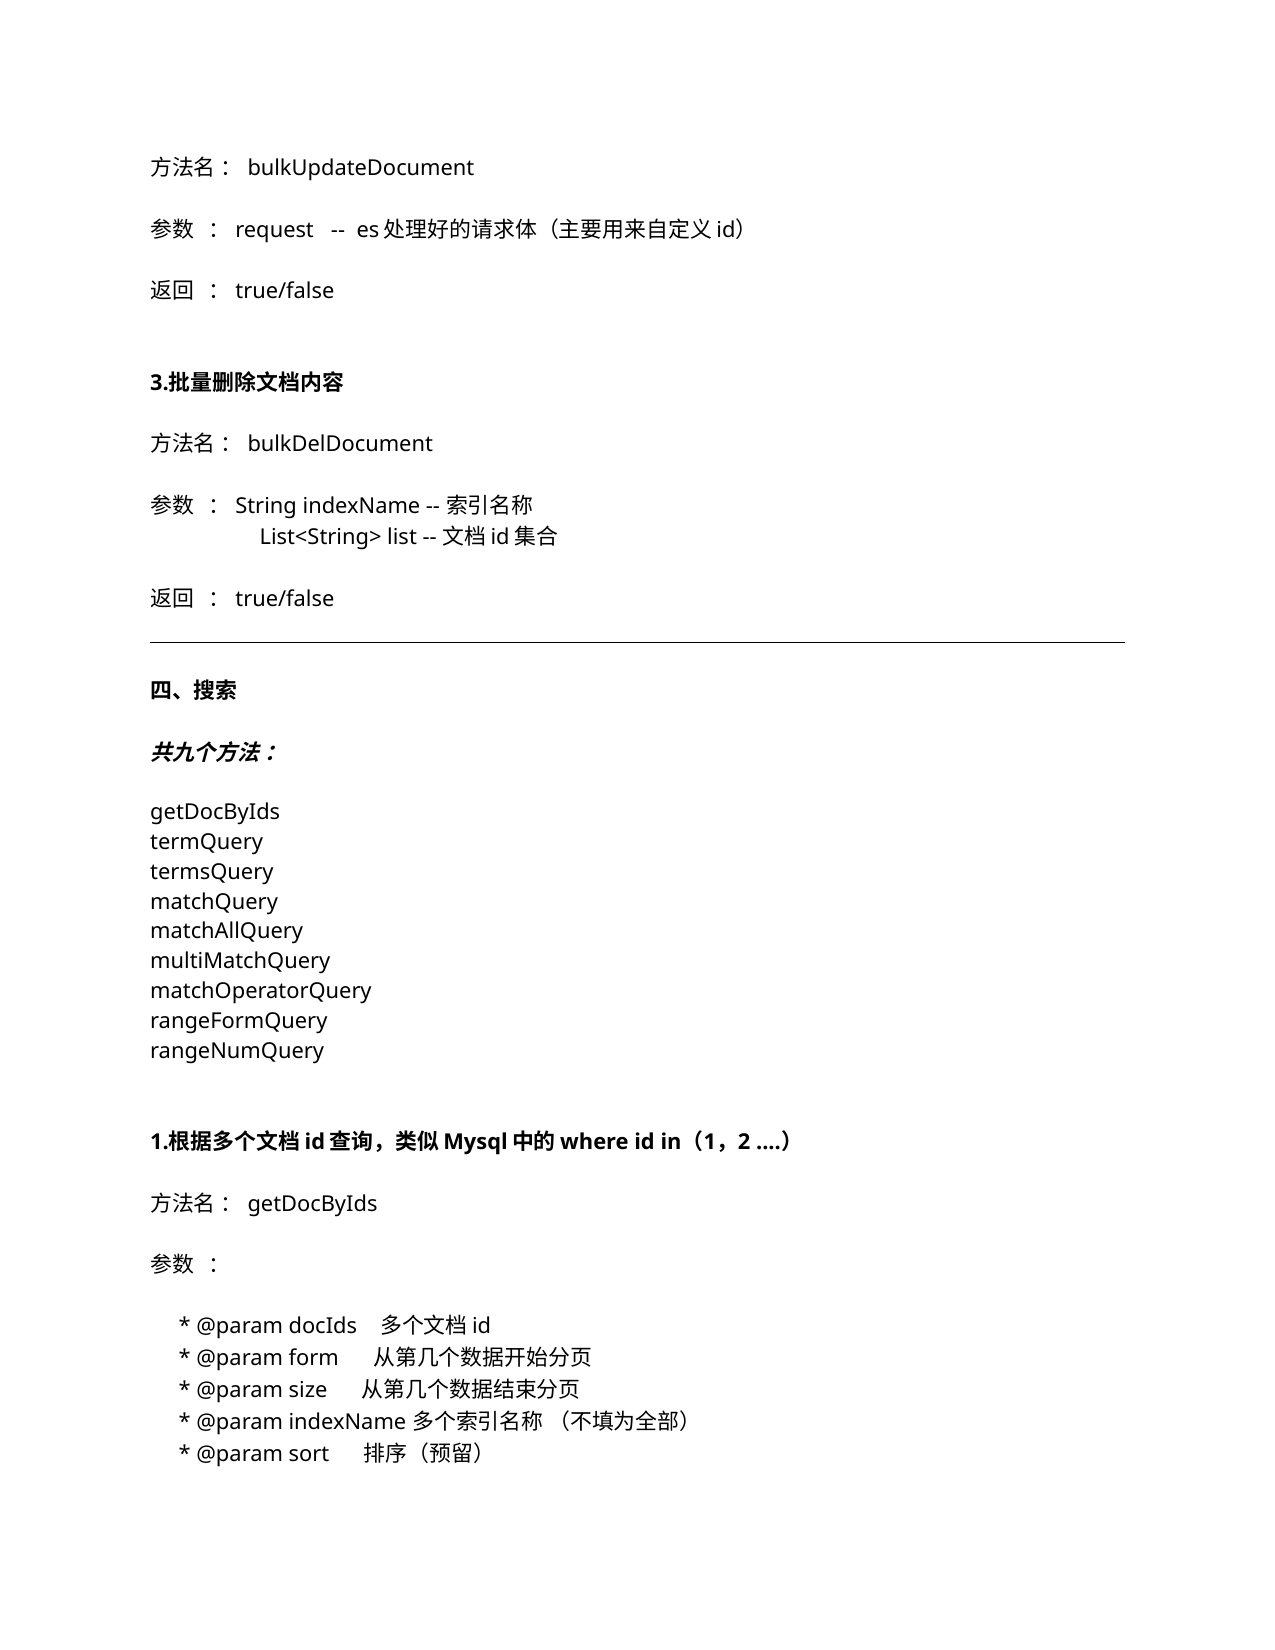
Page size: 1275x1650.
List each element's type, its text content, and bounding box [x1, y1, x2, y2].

text 四、搜索 [150, 673, 1125, 705]
text matchQuery [150, 886, 1125, 915]
text 方法名 ： bulkUpdateDocument [150, 150, 1125, 182]
text 参数 ： String indexName -- 索引名称 [150, 488, 1125, 519]
text termsQuery [150, 856, 1125, 886]
text * @param indexName 多个索引名称 （不填为全部） [150, 1404, 1125, 1436]
text List<String> list -- 文档id集合 [150, 519, 1125, 551]
text 返回 ： true/false [150, 581, 1125, 613]
text * @param docIds 多个文档id [150, 1308, 1125, 1340]
text rangeFormQuery [150, 1005, 1125, 1034]
text 方法名 ： bulkDelDocument [150, 426, 1125, 458]
text * @param sort 排序（预留） [150, 1436, 1125, 1467]
text matchAllQuery [150, 915, 1125, 945]
text rangeNumQuery [150, 1034, 1125, 1064]
text multiMatchQuery [150, 945, 1125, 975]
text 方法名 ： getDocByIds [150, 1186, 1125, 1217]
text termQuery [150, 826, 1125, 856]
text 1.根据多个文档id查询，类似Mysql中的where id in（1，2 ....） [150, 1124, 1125, 1156]
text * @param size 从第几个数据结束分页 [150, 1372, 1125, 1404]
text * @param form 从第几个数据开始分页 [150, 1340, 1125, 1372]
text getDocByIds [150, 796, 1125, 826]
text 参数 ： request -- es处理好的请求体（主要用来自定义id） [150, 212, 1125, 243]
text 3.批量删除文档内容 [150, 364, 1125, 396]
text 返回 ： true/false [150, 273, 1125, 305]
text 参数 ： [150, 1247, 1125, 1279]
text 共九个方法 ： [150, 735, 1125, 766]
text matchOperatorQuery [150, 975, 1125, 1005]
